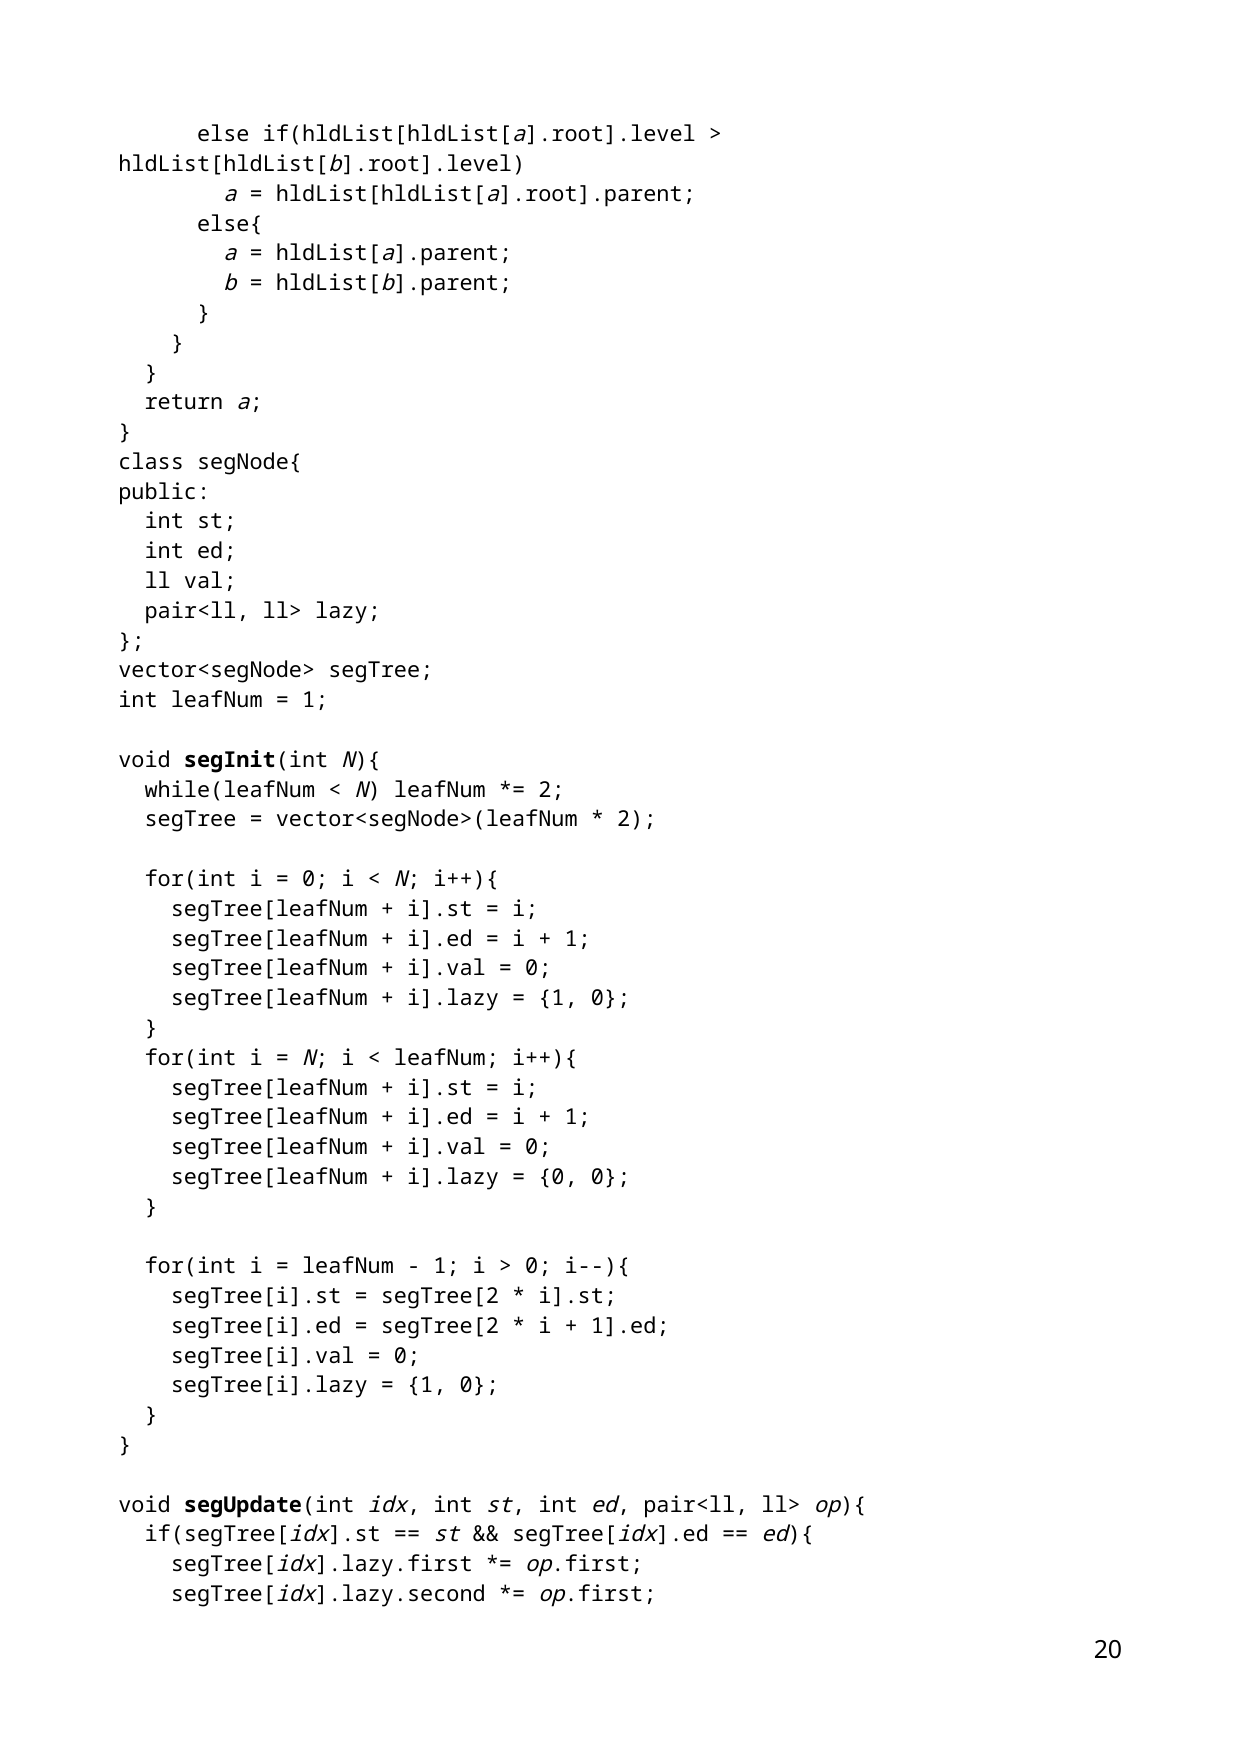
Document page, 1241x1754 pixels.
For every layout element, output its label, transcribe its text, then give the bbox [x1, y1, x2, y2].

text for(int i = 0; i < N; i++){ [118, 863, 1122, 893]
text int st; [118, 505, 1122, 535]
text return a; [118, 386, 1122, 416]
text class segNode{ [118, 446, 1122, 476]
text segTree[i].st = segTree[2 * i].st; [118, 1280, 1122, 1310]
text int leafNum = 1; [118, 684, 1122, 714]
text } [118, 1012, 1122, 1042]
text }; [118, 624, 1122, 654]
text for(int i = leafNum - 1; i > 0; i--){ [118, 1250, 1122, 1280]
text segTree[idx].lazy.first *= op.first; [118, 1548, 1122, 1578]
text void segInit(int N){ [118, 744, 1122, 773]
text void segUpdate(int idx, int st, int ed, pair<ll, ll> op){ [118, 1488, 1122, 1518]
text segTree[leafNum + i].lazy = {0, 0}; [118, 1161, 1122, 1191]
text a = hldList[hldList[a].root].parent; [118, 178, 1122, 207]
text segTree[i].lazy = {1, 0}; [118, 1369, 1122, 1399]
text } [118, 1429, 1122, 1459]
text pair<ll, ll> lazy; [118, 595, 1122, 624]
text segTree[leafNum + i].ed = i + 1; [118, 922, 1122, 952]
text while(leafNum < N) leafNum *= 2; [118, 773, 1122, 803]
text segTree[leafNum + i].st = i; [118, 893, 1122, 922]
text segTree[leafNum + i].st = i; [118, 1071, 1122, 1101]
text int ed; [118, 535, 1122, 565]
text segTree[i].val = 0; [118, 1339, 1122, 1369]
text segTree = vector<segNode>(leafNum * 2); [118, 803, 1122, 833]
text vector<segNode> segTree; [118, 654, 1122, 684]
text b = hldList[b].parent; [118, 267, 1122, 297]
text segTree[i].ed = segTree[2 * i + 1].ed; [118, 1310, 1122, 1339]
text } [118, 416, 1122, 446]
text else{ [118, 207, 1122, 237]
text public: [118, 476, 1122, 505]
text if(segTree[idx].st == st && segTree[idx].ed == ed){ [118, 1518, 1122, 1548]
text ll val; [118, 565, 1122, 595]
text else if(hldList[hldList[a].root].level > hldList[hldList[b].root].level) [118, 118, 1122, 178]
text segTree[idx].lazy.second *= op.first; [118, 1578, 1122, 1608]
text } [118, 327, 1122, 356]
text } [118, 297, 1122, 327]
text segTree[leafNum + i].ed = i + 1; [118, 1101, 1122, 1131]
text segTree[leafNum + i].lazy = {1, 0}; [118, 982, 1122, 1012]
text a = hldList[a].parent; [118, 237, 1122, 267]
text segTree[leafNum + i].val = 0; [118, 1131, 1122, 1161]
text for(int i = N; i < leafNum; i++){ [118, 1042, 1122, 1071]
text } [118, 356, 1122, 386]
text } [118, 1399, 1122, 1429]
text segTree[leafNum + i].val = 0; [118, 952, 1122, 982]
text } [118, 1191, 1122, 1220]
